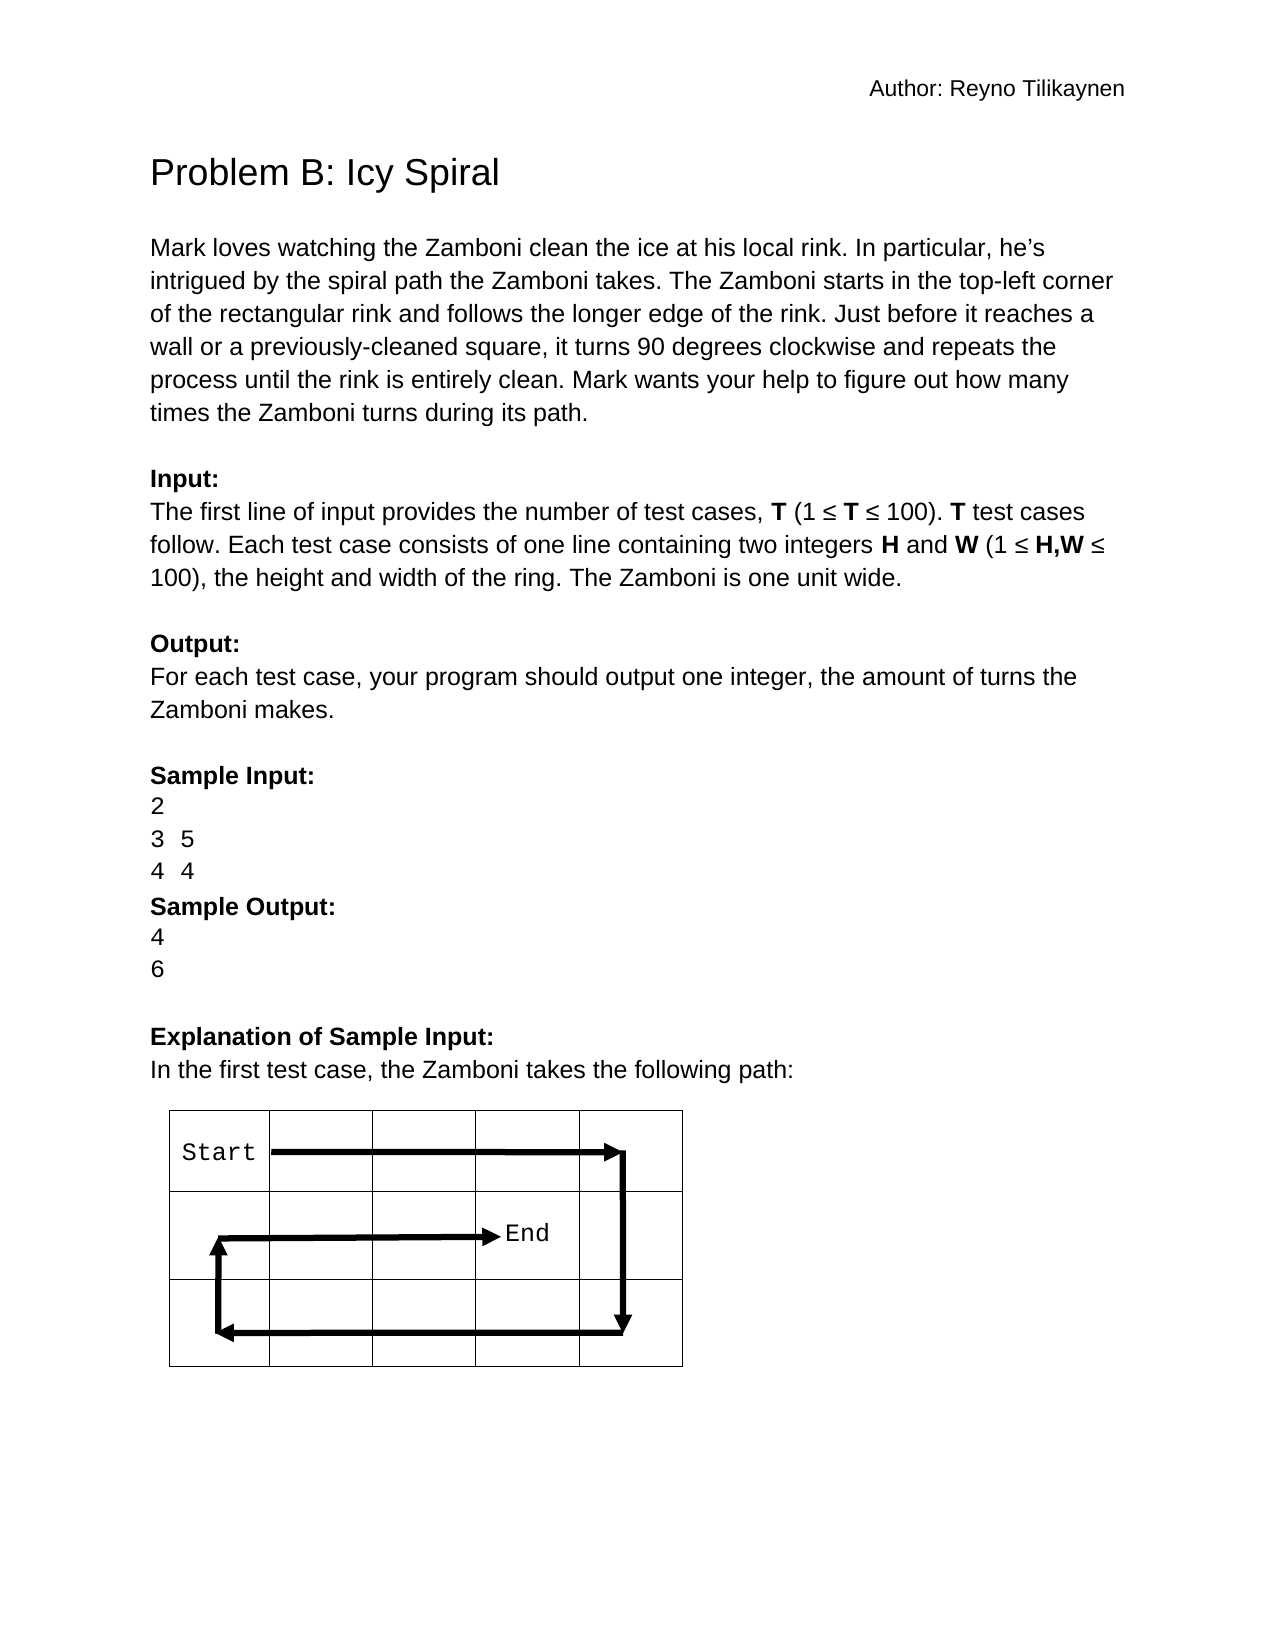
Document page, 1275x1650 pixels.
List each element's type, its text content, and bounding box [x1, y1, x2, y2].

table_header [270, 1111, 372, 1191]
table_header [476, 1156, 579, 1191]
text 4 4 [150, 859, 1125, 887]
table_cell [373, 1192, 475, 1234]
text Output: [150, 629, 1125, 658]
text 2 [150, 794, 1125, 822]
table_cell [580, 1192, 619, 1278]
table_cell [373, 1280, 475, 1329]
table_header [580, 1111, 682, 1191]
table_cell [170, 1280, 269, 1366]
table_cell [373, 1336, 475, 1366]
table_header Start [170, 1111, 269, 1191]
table_cell [170, 1192, 269, 1278]
table_cell End [476, 1192, 579, 1278]
table_header [476, 1111, 579, 1149]
text For each test case, your program should output one integer, the amount of turns the Zamboni makes. [150, 662, 1125, 724]
table_header [373, 1156, 475, 1191]
table_cell [476, 1280, 579, 1329]
table_cell [270, 1336, 372, 1366]
table_cell [476, 1336, 579, 1366]
text 6 [150, 957, 1125, 985]
text Input: [150, 464, 1125, 492]
text The first line of input provides the number of test cases, T (1 ≤ T ≤ 100). T test cases follow. Each test case consists of one line containing two integers H and W (1 ≤ H,W ≤ 100), the height and width of the ring. The Zamboni is one unit wide. [150, 497, 1125, 592]
table_cell [580, 1280, 682, 1366]
text 3 5 [150, 826, 1125, 855]
text Sample Input: [150, 761, 1125, 790]
table_cell [626, 1192, 682, 1278]
table_cell [373, 1241, 475, 1278]
table_cell [270, 1241, 372, 1278]
text In the first test case, the Zamboni takes the following path: [150, 1055, 1125, 1084]
text Problem B: Icy Spiral [150, 150, 1125, 193]
text 4 [150, 924, 1125, 953]
table_cell [270, 1192, 372, 1235]
text Mark loves watching the Zamboni clean the ice at his local rink. In particular, he’s intrigued by the spiral path the Zamboni takes. The Zamboni starts in the top-left corner of the rectangular rink and follows the longer edge of the rink. Just before it reaches a wall or a previously-cleaned square, it turns 90 degrees clockwise and repeats the process until the rink is entirely clean. Mark wants your help to figure out how many times the Zamboni turns during its path. [150, 233, 1125, 426]
table_cell [270, 1280, 372, 1329]
text Explanation of Sample Input: [150, 1022, 1125, 1051]
table_header [373, 1111, 475, 1148]
text Sample Output: [150, 891, 1125, 920]
